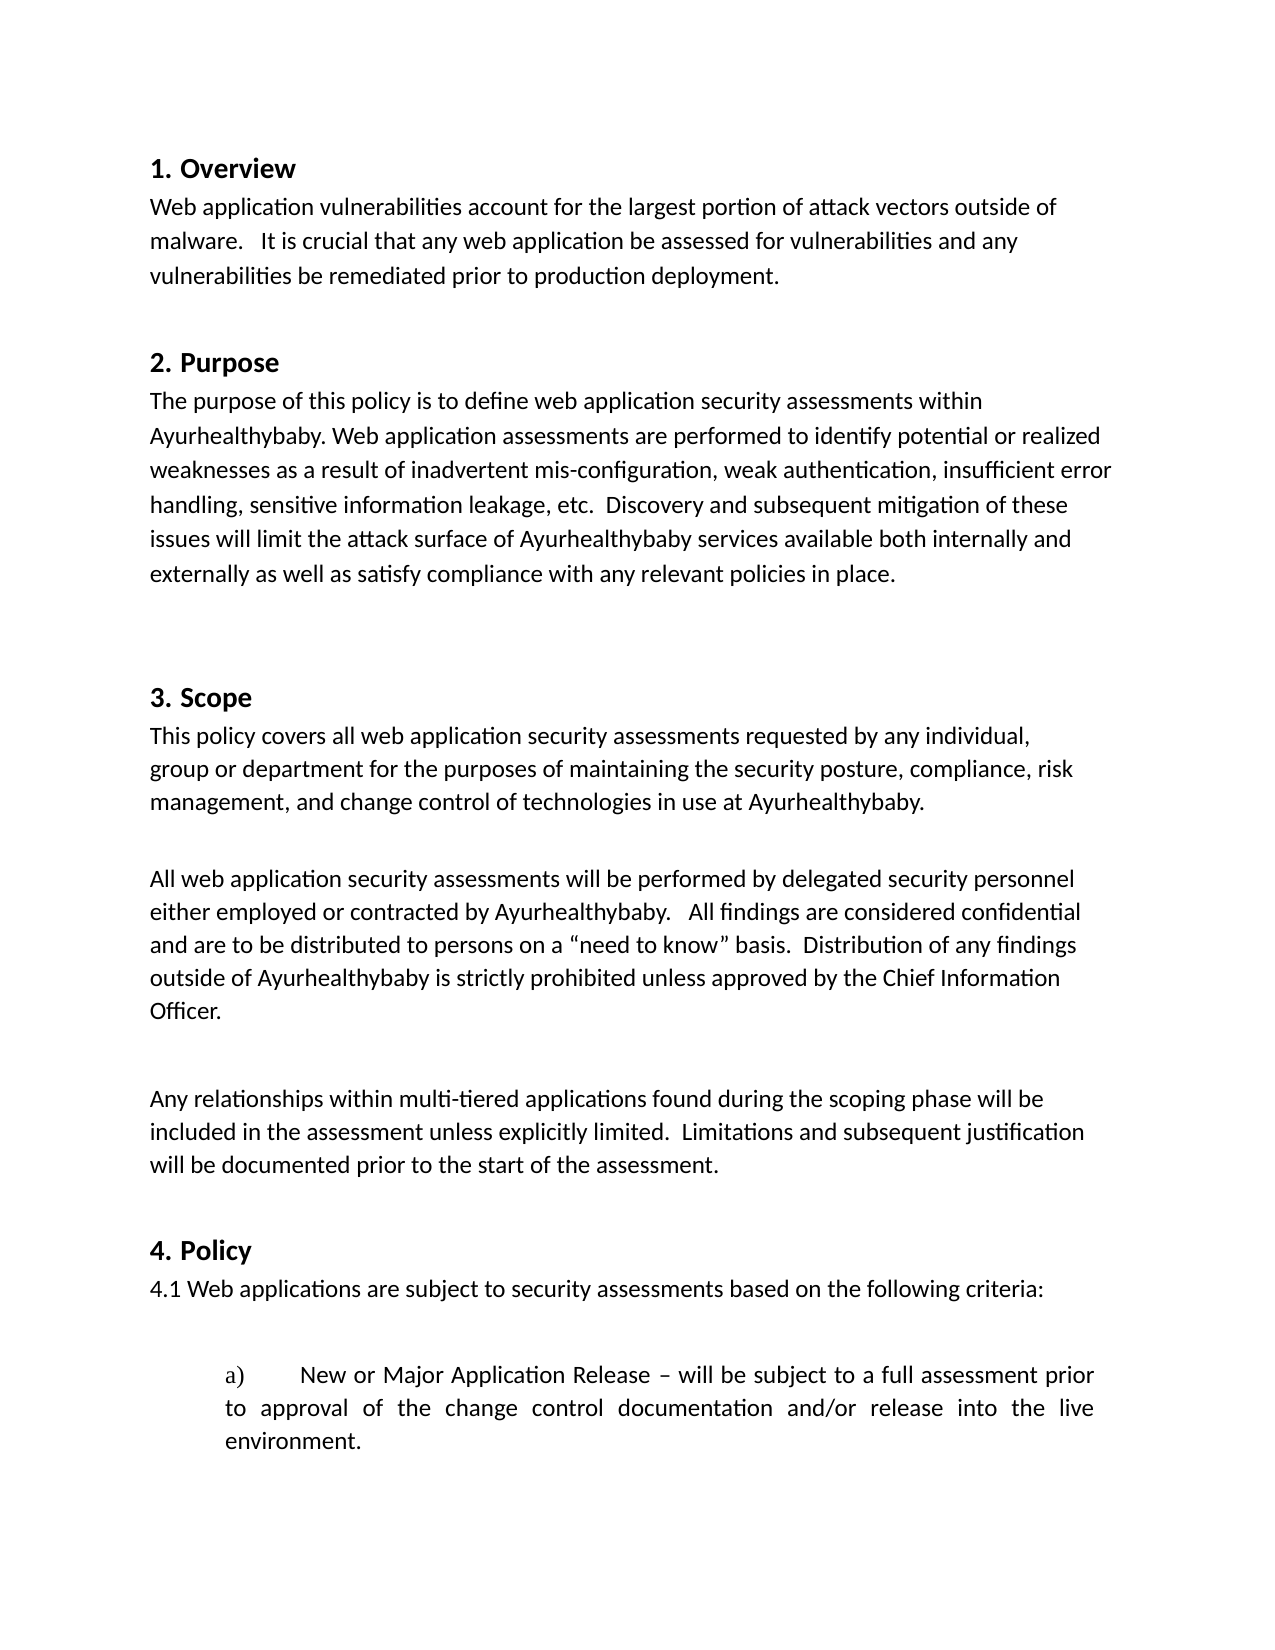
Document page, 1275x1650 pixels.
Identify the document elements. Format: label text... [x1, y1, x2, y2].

text 3. Scope [149, 679, 1125, 715]
text Web application vulnerabilities account for the largest portion of attack vectors outside of malware. It is crucial that any web application be assessed for vulnerabilities and any vulnerabilities be remediated prior to production deployment. [149, 191, 1125, 290]
text The purpose of this policy is to define web application security assessments within Ayurhealthybaby. Web application assessments are performed to identify potential or realized weaknesses as a result of inadvertent mis-configuration, weak authentication, insufficient error handling, sensitive information leakage, etc. Discovery and subsequent mitigation of these issues will limit the attack surface of Ayurhealthybaby services available both internally and externally as well as satisfy compliance with any relevant policies in place. [149, 385, 1125, 588]
text Any relationships within multi-tiered applications found during the scoping phase will be included in the assessment unless explicitly limited. Limitations and subsequent justification will be documented prior to the start of the assessment. [149, 1083, 1115, 1179]
list New or Major Application Release – will be subject to a full assessment prior to approval of the change control documentation and/or release into the live environment. [225, 1359, 1096, 1456]
text 2. Purpose [149, 344, 1125, 380]
text 4.1 Web applications are subject to security assessments based on the following criteria: [149, 1273, 1096, 1303]
text 1. Overview [149, 150, 1125, 186]
text 4. Policy [149, 1232, 1125, 1267]
text This policy covers all web application security assessments requested by any individual, group or department for the purposes of maintaining the security posture, compliance, risk management, and change control of technologies in use at Ayurhealthybaby. [149, 720, 1089, 817]
text All web application security assessments will be performed by delegated security personnel either employed or contracted by Ayurhealthybaby. All findings are considered confidential and are to be distributed to persons on a “need to know” basis. Distribution of any findings outside of Ayurhealthybaby is strictly prohibited unless approved by the Chief Information Officer. [149, 863, 1096, 1026]
